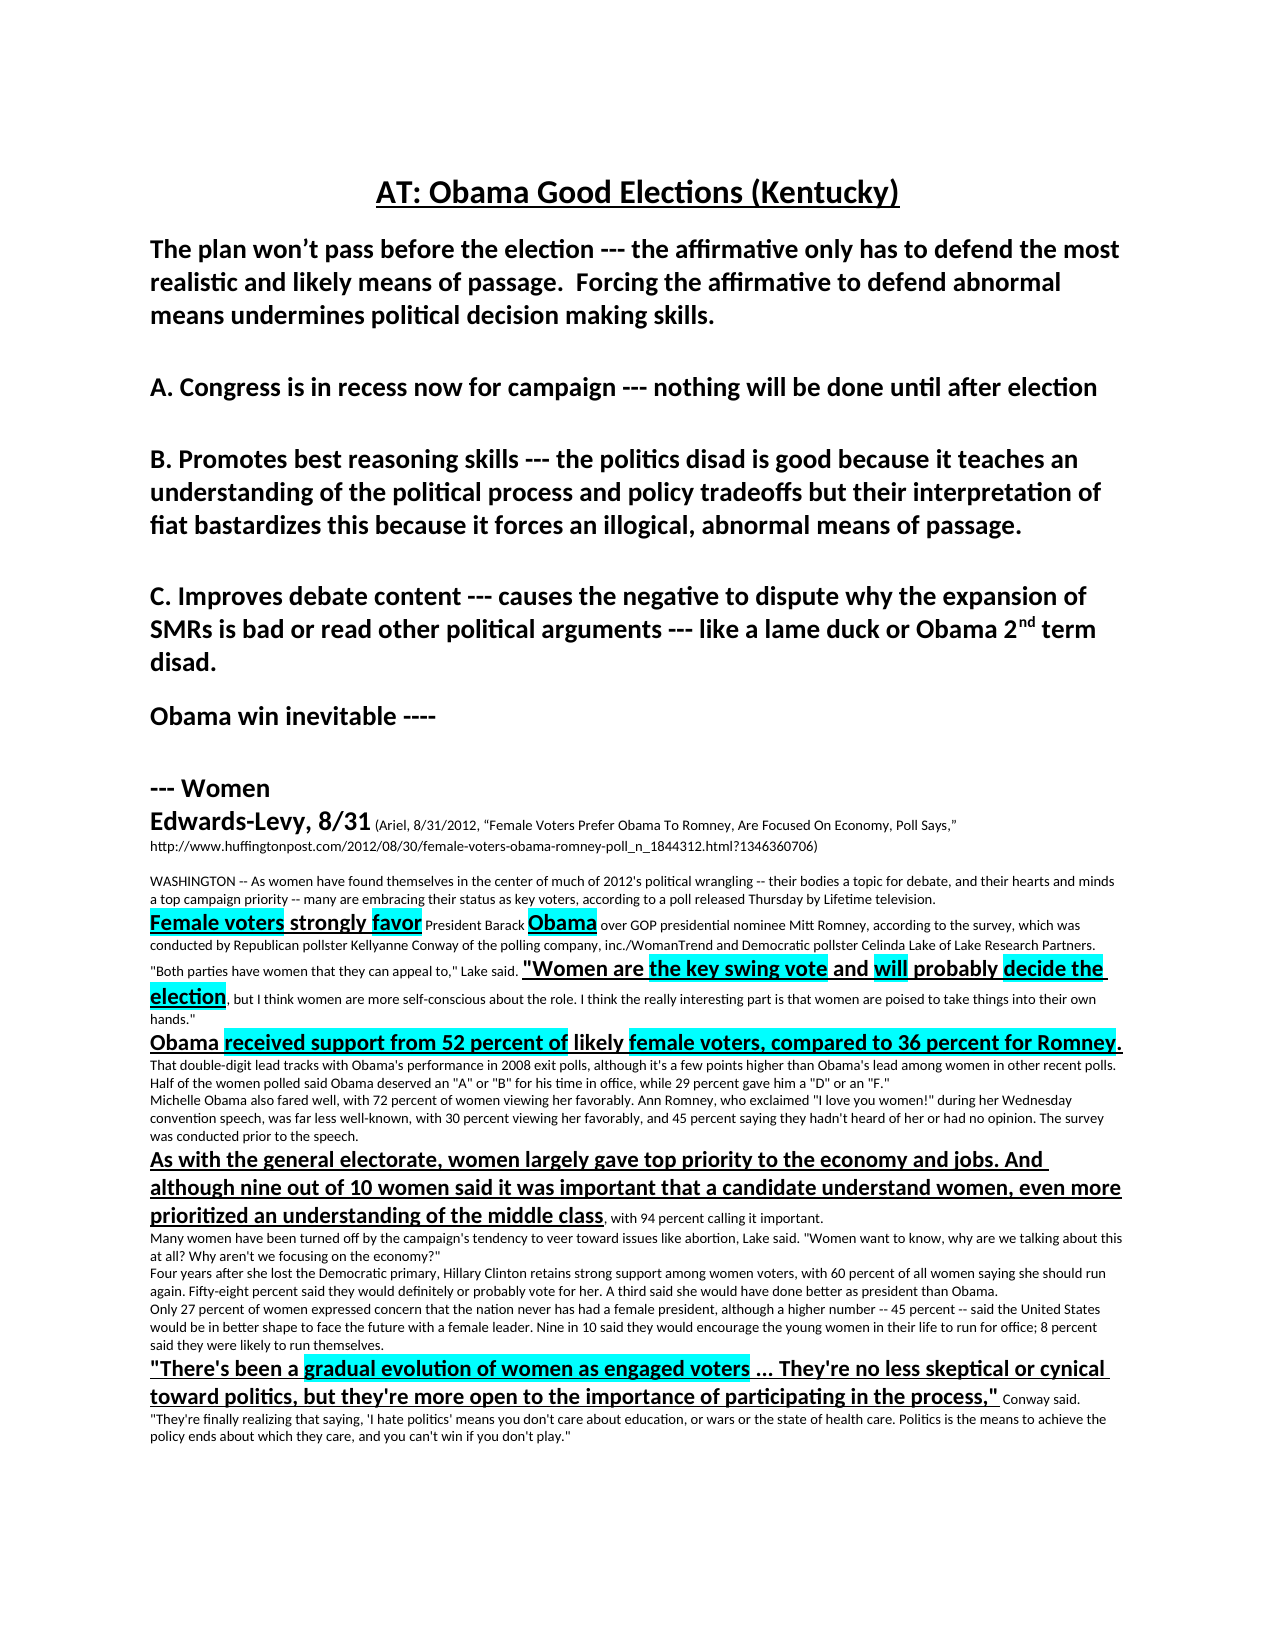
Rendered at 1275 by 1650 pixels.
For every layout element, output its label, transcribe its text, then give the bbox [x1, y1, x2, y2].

text Only 27 percent of women expressed concern that the nation never has had a female president, although a higher number -- 45 percent -- said the United States would be in better shape to face the future with a female leader. Nine in 10 said they would encourage the young women in their life to run for office; 8 percent said they were likely to run themselves. [150, 1300, 1125, 1354]
text "There's been a gradual evolution of women as engaged voters ... They're no less skeptical or cynical toward politics, but they're more open to the importance of participating in the process," Conway said. "They're finally realizing that saying, 'I hate politics' means you don't care about education, or wars or the state of health care. Politics is the means to achieve the policy ends about which they care, and you can't win if you don't play." [150, 1354, 1125, 1446]
subtitle Obama win inevitable ---- [150, 699, 1125, 732]
subtitle C. Improves debate content --- causes the negative to dispute why the expansion of SMRs is bad or read other political arguments --- like a lame duck or Obama 2nd term disad. [150, 579, 1125, 678]
text WASHINGTON -- As women have found themselves in the center of much of 2012's political wrangling -- their bodies a topic for debate, and their hearts and minds a top campaign priority -- many are embracing their status as key voters, according to a poll released Thursday by Lifetime television. [150, 873, 1125, 908]
text Obama received support from 52 percent of likely female voters, compared to 36 percent for Romney. That double-digit lead tracks with Obama's performance in 2008 exit polls, although it's a few points higher than Obama's lead among women in other recent polls. [150, 1028, 1125, 1074]
text Edwards-Levy, 8/31 (Ariel, 8/31/2012, “Female Voters Prefer Obama To Romney, Are Focused On Economy, Poll Says,” http://www.huffingtonpost.com/2012/08/30/female-voters-obama-romney-poll_n_1844312.html?1346360706) [150, 804, 1125, 855]
text "Both parties have women that they can appeal to," Lake said. "Women are the key swing vote and will probably decide the election, but I think women are more self-conscious about the role. I think the really interesting part is that women are poised to take things into their own hands." [150, 954, 1125, 1028]
subtitle AT: Obama Good Elections (Kentucky) [150, 171, 1125, 212]
subtitle The plan won’t pass before the election --- the affirmative only has to defend the most realistic and likely means of passage. Forcing the affirmative to defend abnormal means undermines political decision making skills. [150, 232, 1125, 331]
text Four years after she lost the Democratic primary, Hillary Clinton retains strong support among women voters, with 60 percent of all women saying she should run again. Fifty-eight percent said they would definitely or probably vote for her. A third said she would have done better as president than Obama. [150, 1265, 1125, 1300]
text Many women have been turned off by the campaign's tendency to veer toward issues like abortion, Lake said. "Women want to know, why are we talking about this at all? Why aren't we focusing on the economy?" [150, 1229, 1125, 1265]
subtitle --- Women [150, 771, 1125, 804]
text Half of the women polled said Obama deserved an "A" or "B" for his time in office, while 29 percent gave him a "D" or an "F." [150, 1074, 1125, 1092]
text Female voters strongly favor President Barack Obama over GOP presidential nominee Mitt Romney, according to the survey, which was conducted by Republican pollster Kellyanne Conway of the polling company, inc./WomanTrend and Democratic pollster Celinda Lake of Lake Research Partners. [150, 908, 1125, 954]
subtitle A. Congress is in recess now for campaign --- nothing will be done until after election [150, 370, 1125, 403]
subtitle B. Promotes best reasoning skills --- the politics disad is good because it teaches an understanding of the political process and policy tradeoffs but their interpretation of fiat bastardizes this because it forces an illogical, abnormal means of passage. [150, 442, 1125, 541]
text Michelle Obama also fared well, with 72 percent of women viewing her favorably. Ann Romney, who exclaimed "I love you women!" during her Wednesday convention speech, was far less well-known, with 30 percent viewing her favorably, and 45 percent saying they hadn't heard of her or had no opinion. The survey was conducted prior to the speech. [150, 1092, 1125, 1145]
text As with the general electorate, women largely gave top priority to the economy and jobs. And although nine out of 10 women said it was important that a candidate understand women, even more prioritized an understanding of the middle class, with 94 percent calling it important. [150, 1145, 1125, 1229]
